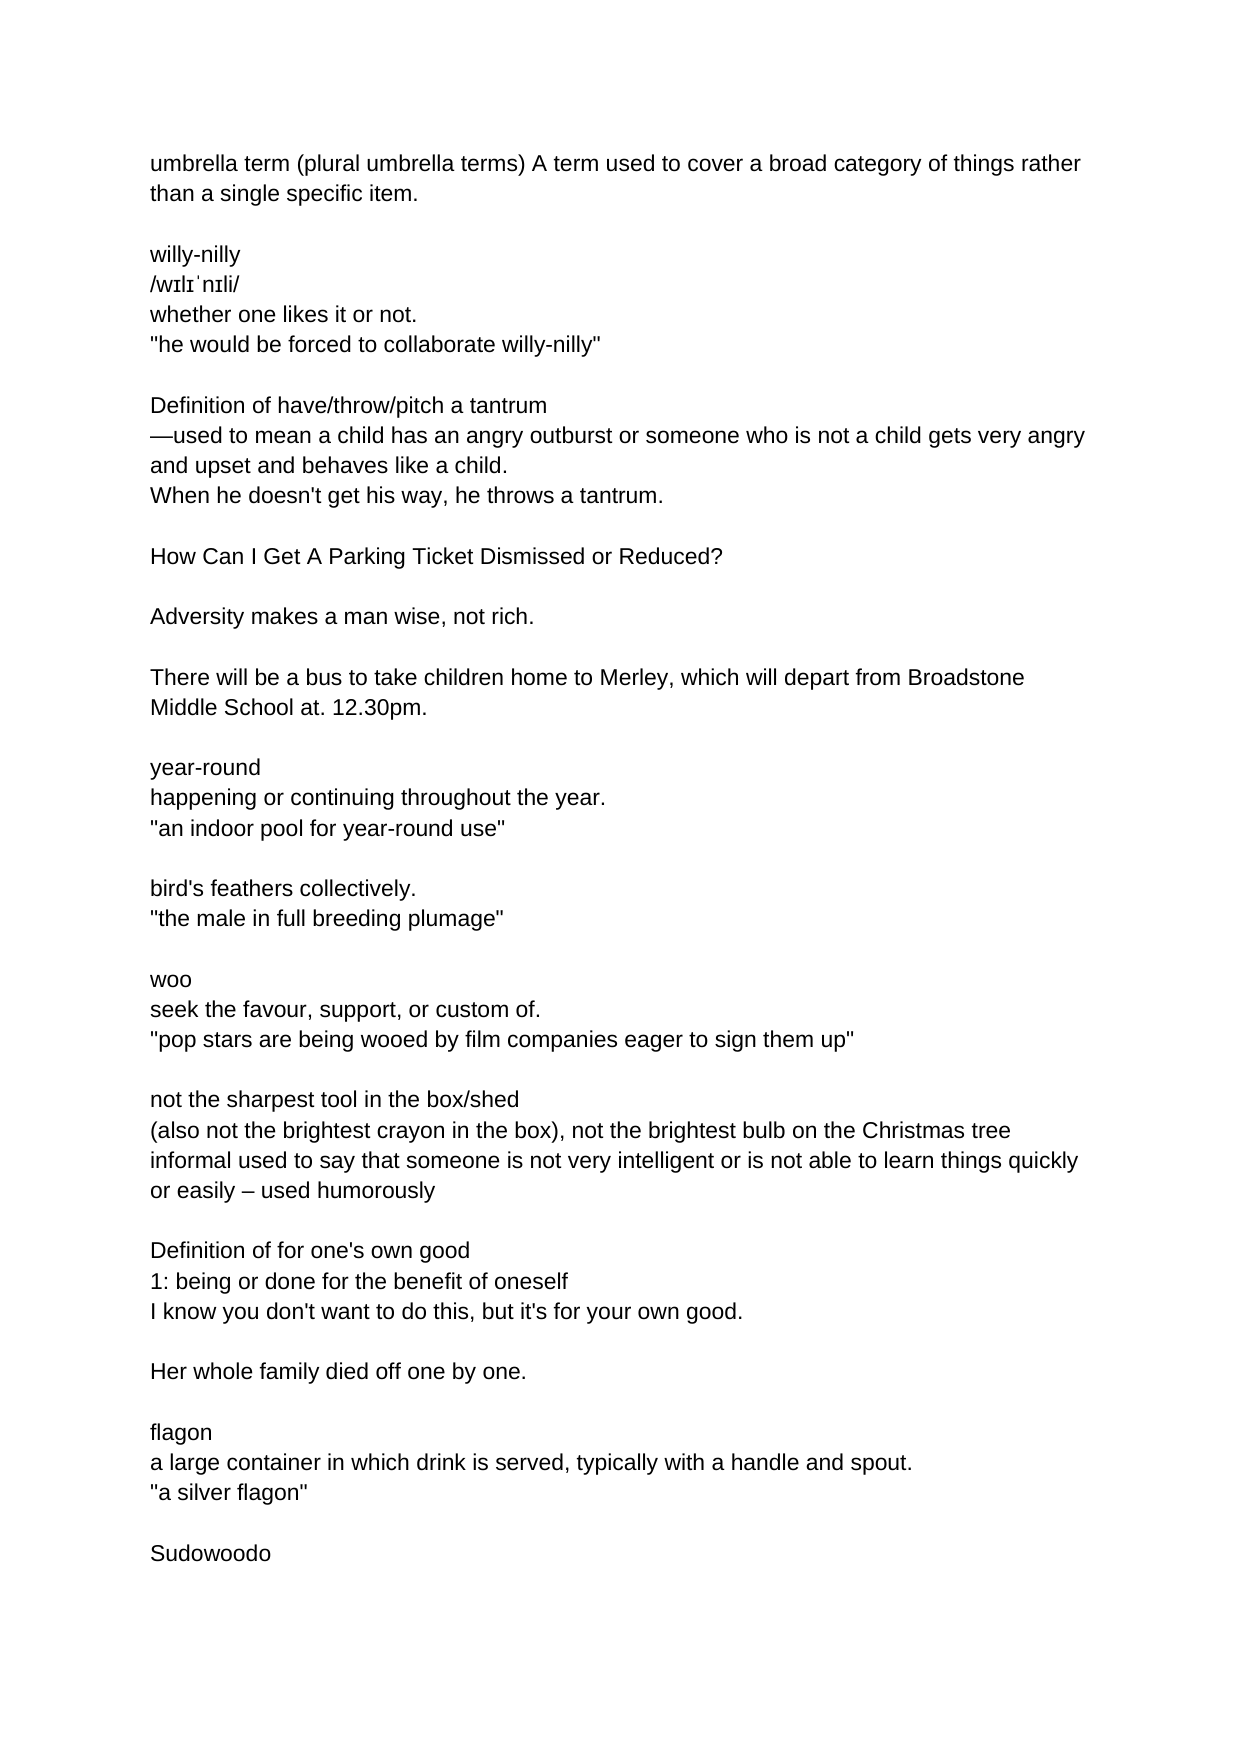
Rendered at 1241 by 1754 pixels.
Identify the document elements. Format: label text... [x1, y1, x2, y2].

text "pop stars are being wooed by film companies eager to sign them up" [150, 1026, 1090, 1052]
text How Can I Get A Parking Ticket Dismissed or Reduced? [150, 543, 1090, 569]
text There will be a bus to take children home to Merley, which will depart from Broadstone Middle School at. 12.30pm. [150, 663, 1090, 720]
text flagon [150, 1419, 1090, 1445]
text /wɪlɪˈnɪli/ [150, 271, 1090, 297]
text year-round [150, 754, 1090, 781]
text "he would be forced to collaborate willy-nilly" [150, 331, 1090, 358]
text "the male in full breeding plumage" [150, 905, 1090, 932]
text a large container in which drink is served, typically with a handle and spout. [150, 1449, 1090, 1475]
text Definition of have/throw/pitch a tantrum [150, 392, 1090, 418]
text —used to mean a child has an angry outburst or someone who is not a child gets very angry and upset and behaves like a child. [150, 422, 1090, 478]
text happening or continuing throughout the year. [150, 784, 1090, 811]
text not the sharpest tool in the box/shed [150, 1086, 1090, 1113]
text When he doesn't get his way, he throws a tantrum. [150, 482, 1090, 509]
text I know you don't want to do this, but it's for your own good. [150, 1298, 1090, 1324]
text Adversity makes a man wise, not rich. [150, 603, 1090, 629]
text seek the favour, support, or custom of. [150, 996, 1090, 1022]
text (also not the brightest crayon in the box), not the brightest bulb on the Christmas tree informal used to say that someone is not very intelligent or is not able to learn things quickly or easily – used humorously [150, 1117, 1090, 1203]
text whether one likes it or not. [150, 301, 1090, 327]
text "a silver flagon" [150, 1479, 1090, 1506]
text willy-nilly [150, 241, 1090, 267]
text woo [150, 966, 1090, 992]
text "an indoor pool for year-round use" [150, 814, 1090, 841]
text 1: being or done for the benefit of oneself [150, 1268, 1090, 1294]
text Definition of for one's own good [150, 1237, 1090, 1264]
text Her whole family died off one by one. [150, 1358, 1090, 1385]
text bird's feathers collectively. [150, 875, 1090, 901]
text umbrella term (plural umbrella terms) A term used to cover a broad category of things rather than a single specific item. [150, 150, 1090, 207]
text Sudowoodo [150, 1539, 1090, 1566]
